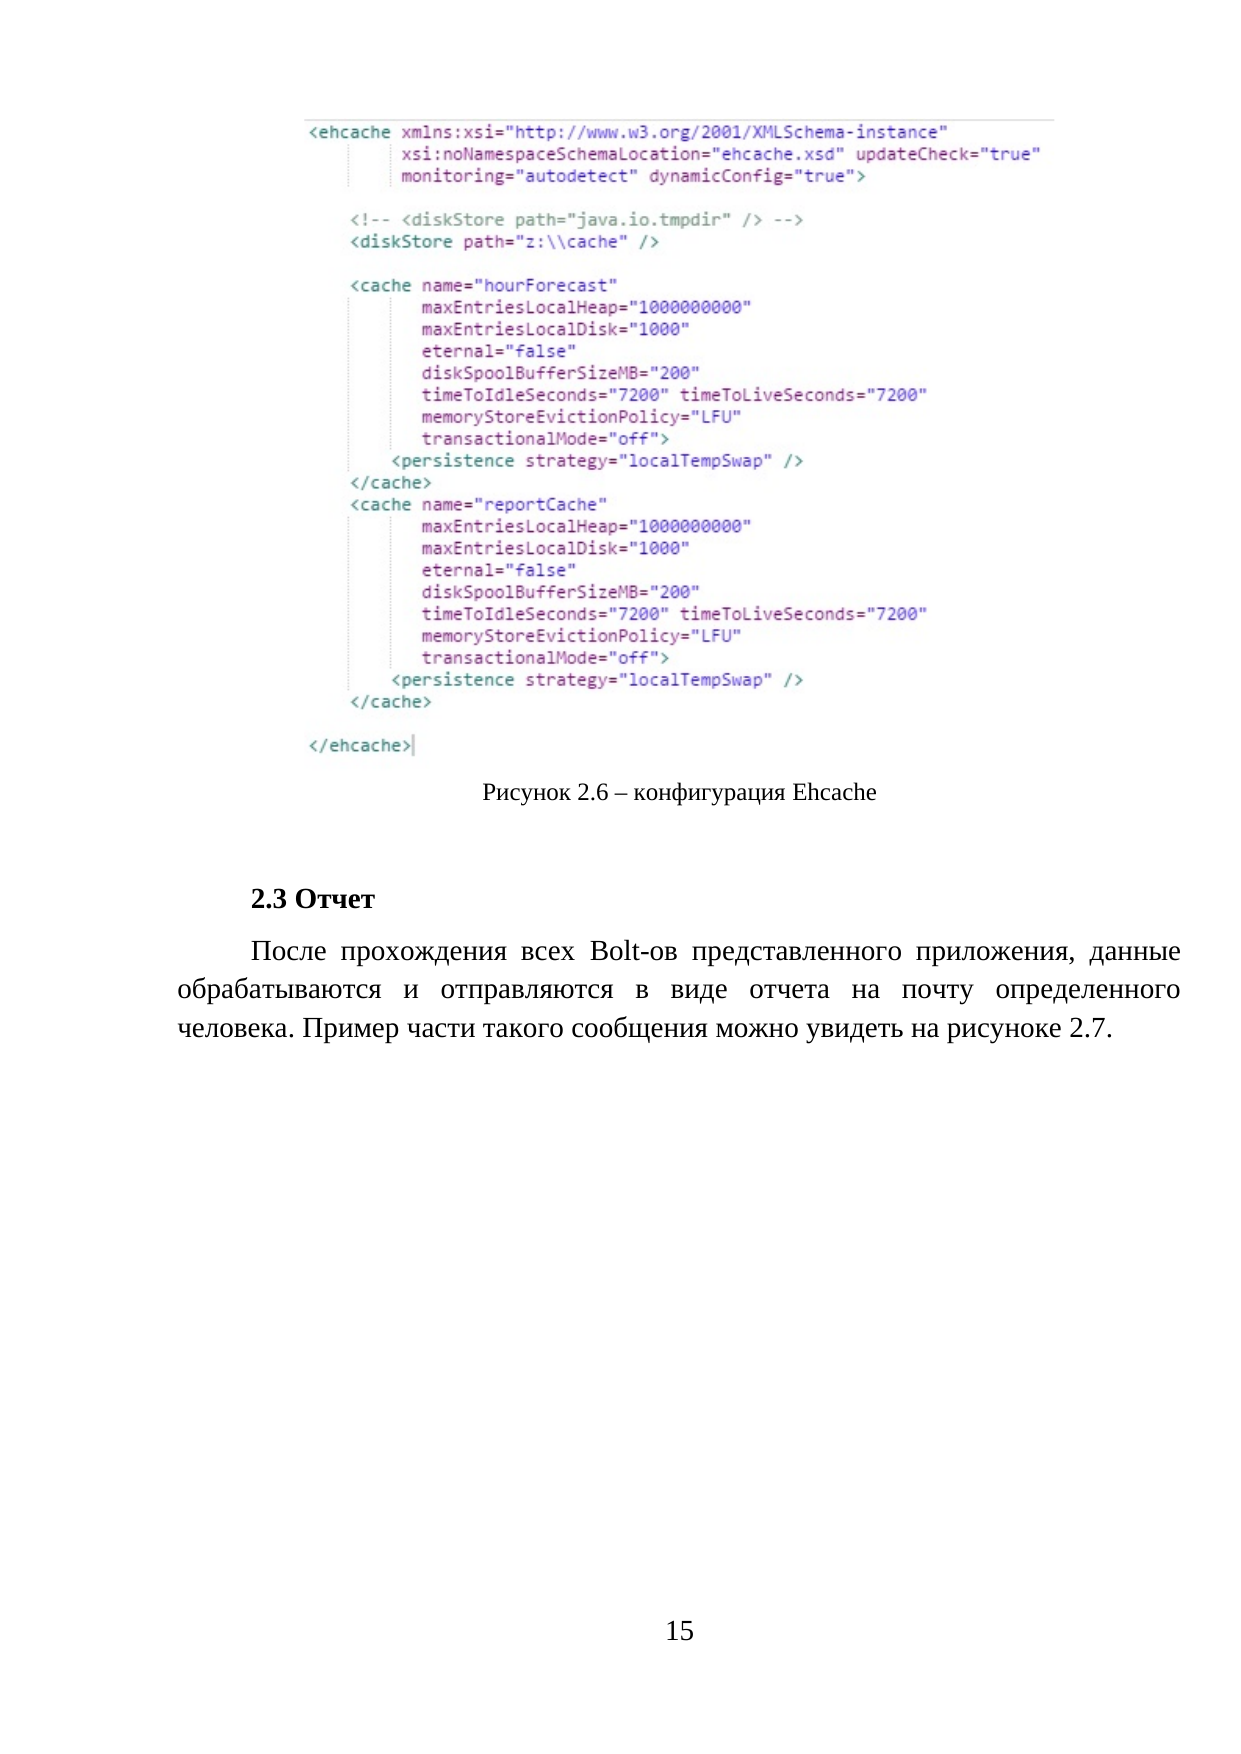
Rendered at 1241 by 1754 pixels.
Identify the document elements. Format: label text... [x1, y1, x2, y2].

text После прохождения всех Bolt-ов представленного приложения, данные обрабатываются и отправляются в виде отчета на почту определенного человека. Пример части такого сообщения можно увидеть на рисуноке 2.7. [177, 933, 1182, 1043]
text 2.3 Отчет [251, 882, 1182, 915]
text Рисунок 2.6 – конфигурация Ehcache [177, 777, 1182, 805]
picture [304, 118, 1055, 772]
